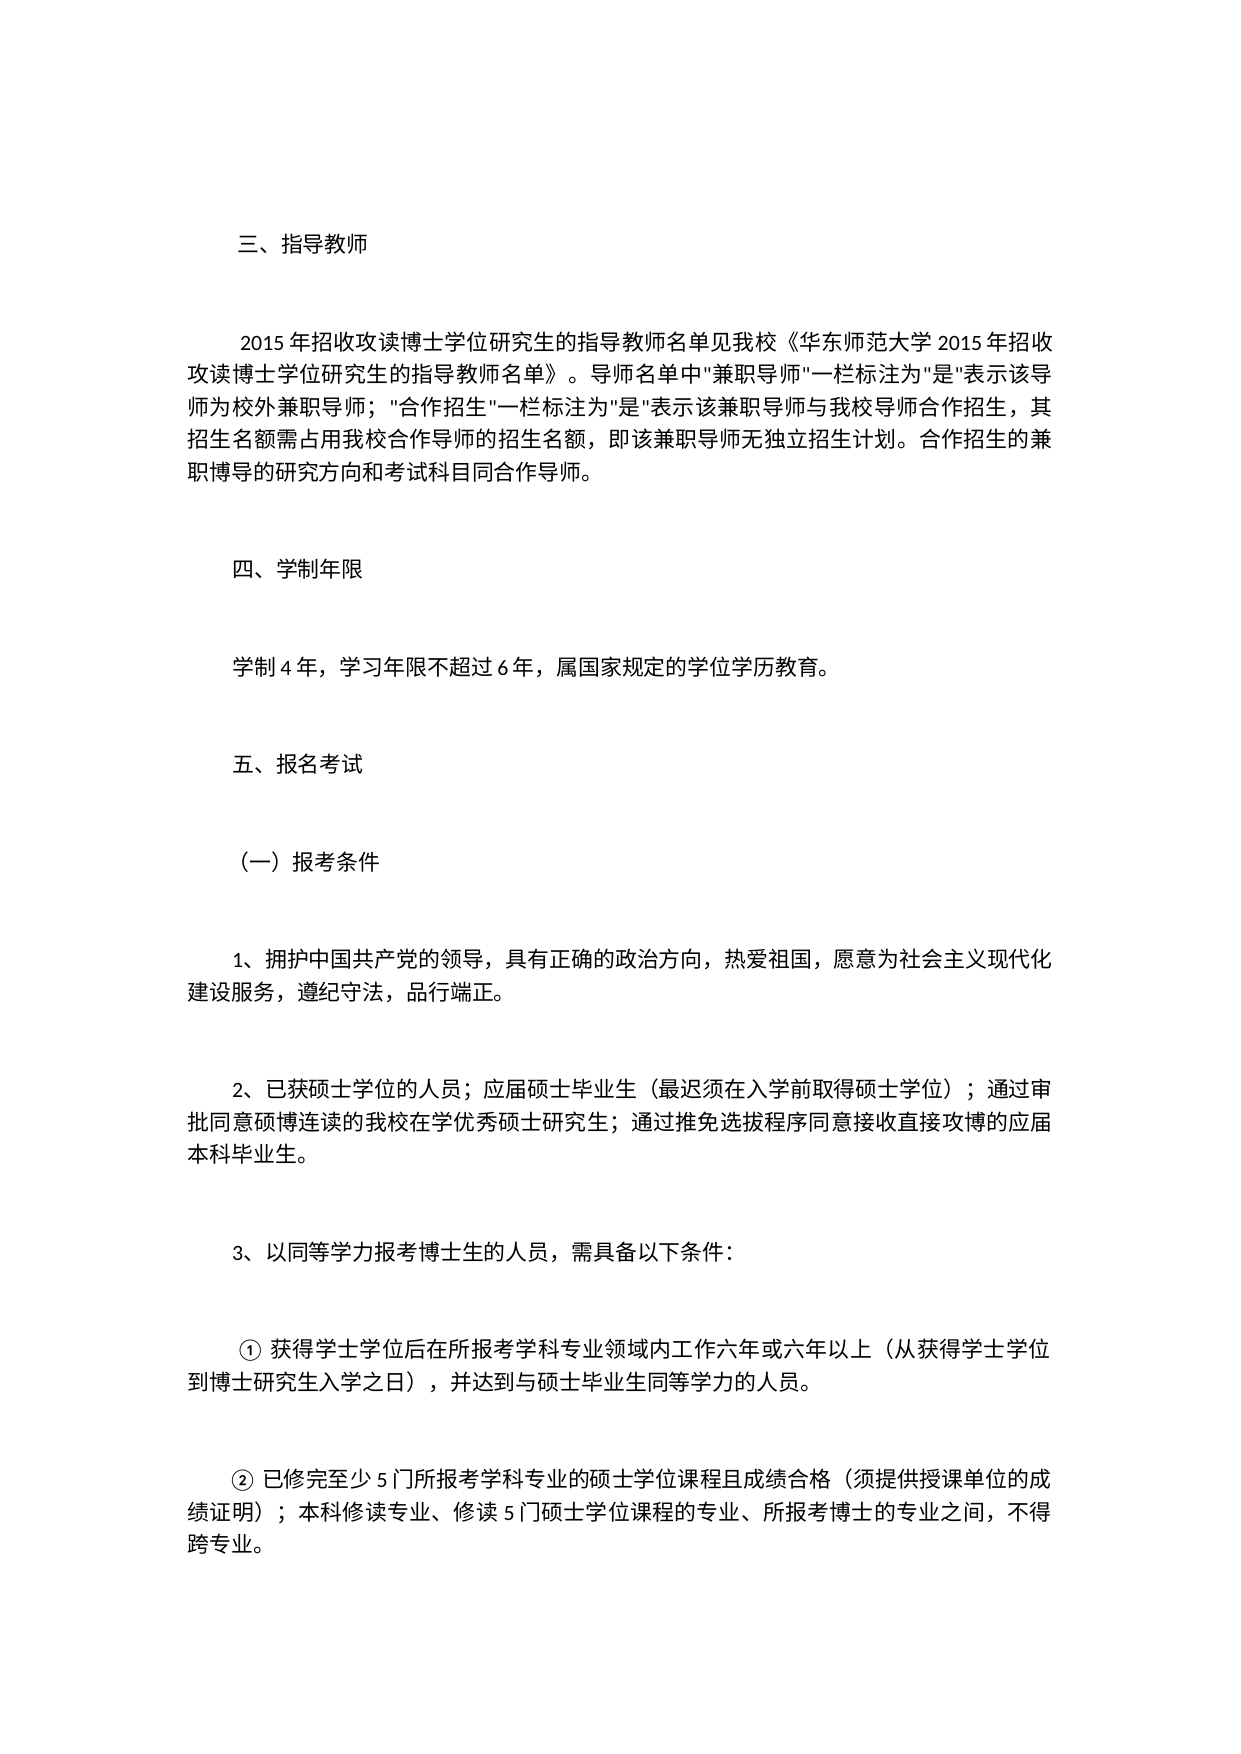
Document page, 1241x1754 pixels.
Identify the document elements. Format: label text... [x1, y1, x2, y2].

text 2015年招收攻读博士学位研究生的指导教师名单见我校《华东师范大学2015年招收攻读博士学位研究生的指导教师名单》。导师名单中"兼职导师"一栏标注为"是"表示该导师为校外兼职导师；"合作招生"一栏标注为"是"表示该兼职导师与我校导师合作招生，其招生名额需占用我校合作导师的招生名额，即该兼职导师无独立招生计划。合作招生的兼职博导的研究方向和考试科目同合作导师。 [187, 324, 1053, 487]
text 三、指导教师 [187, 227, 1053, 259]
text ①获得学士学位后在所报考学科专业领域内工作六年或六年以上（从获得学士学位到博士研究生入学之日），并达到与硕士毕业生同等学力的人员。 [187, 1332, 1053, 1397]
text ②已修完至少5门所报考学科专业的硕士学位课程且成绩合格（须提供授课单位的成绩证明）；本科修读专业、修读5门硕士学位课程的专业、所报考博士的专业之间，不得跨专业。 [187, 1462, 1053, 1559]
text 四、学制年限 [187, 552, 1053, 584]
text 3、以同等学力报考博士生的人员，需具备以下条件： [187, 1234, 1053, 1267]
text 五、报名考试 [187, 747, 1053, 779]
text 2、已获硕士学位的人员；应届硕士毕业生（最迟须在入学前取得硕士学位）；通过审批同意硕博连读的我校在学优秀硕士研究生；通过推免选拔程序同意接收直接攻博的应届本科毕业生。 [187, 1072, 1053, 1169]
text 学制4年，学习年限不超过6年，属国家规定的学位学历教育。 [187, 649, 1053, 682]
text （一）报考条件 [187, 844, 1053, 877]
text 1、拥护中国共产党的领导，具有正确的政治方向，热爱祖国，愿意为社会主义现代化建设服务，遵纪守法，品行端正。 [187, 942, 1053, 1007]
